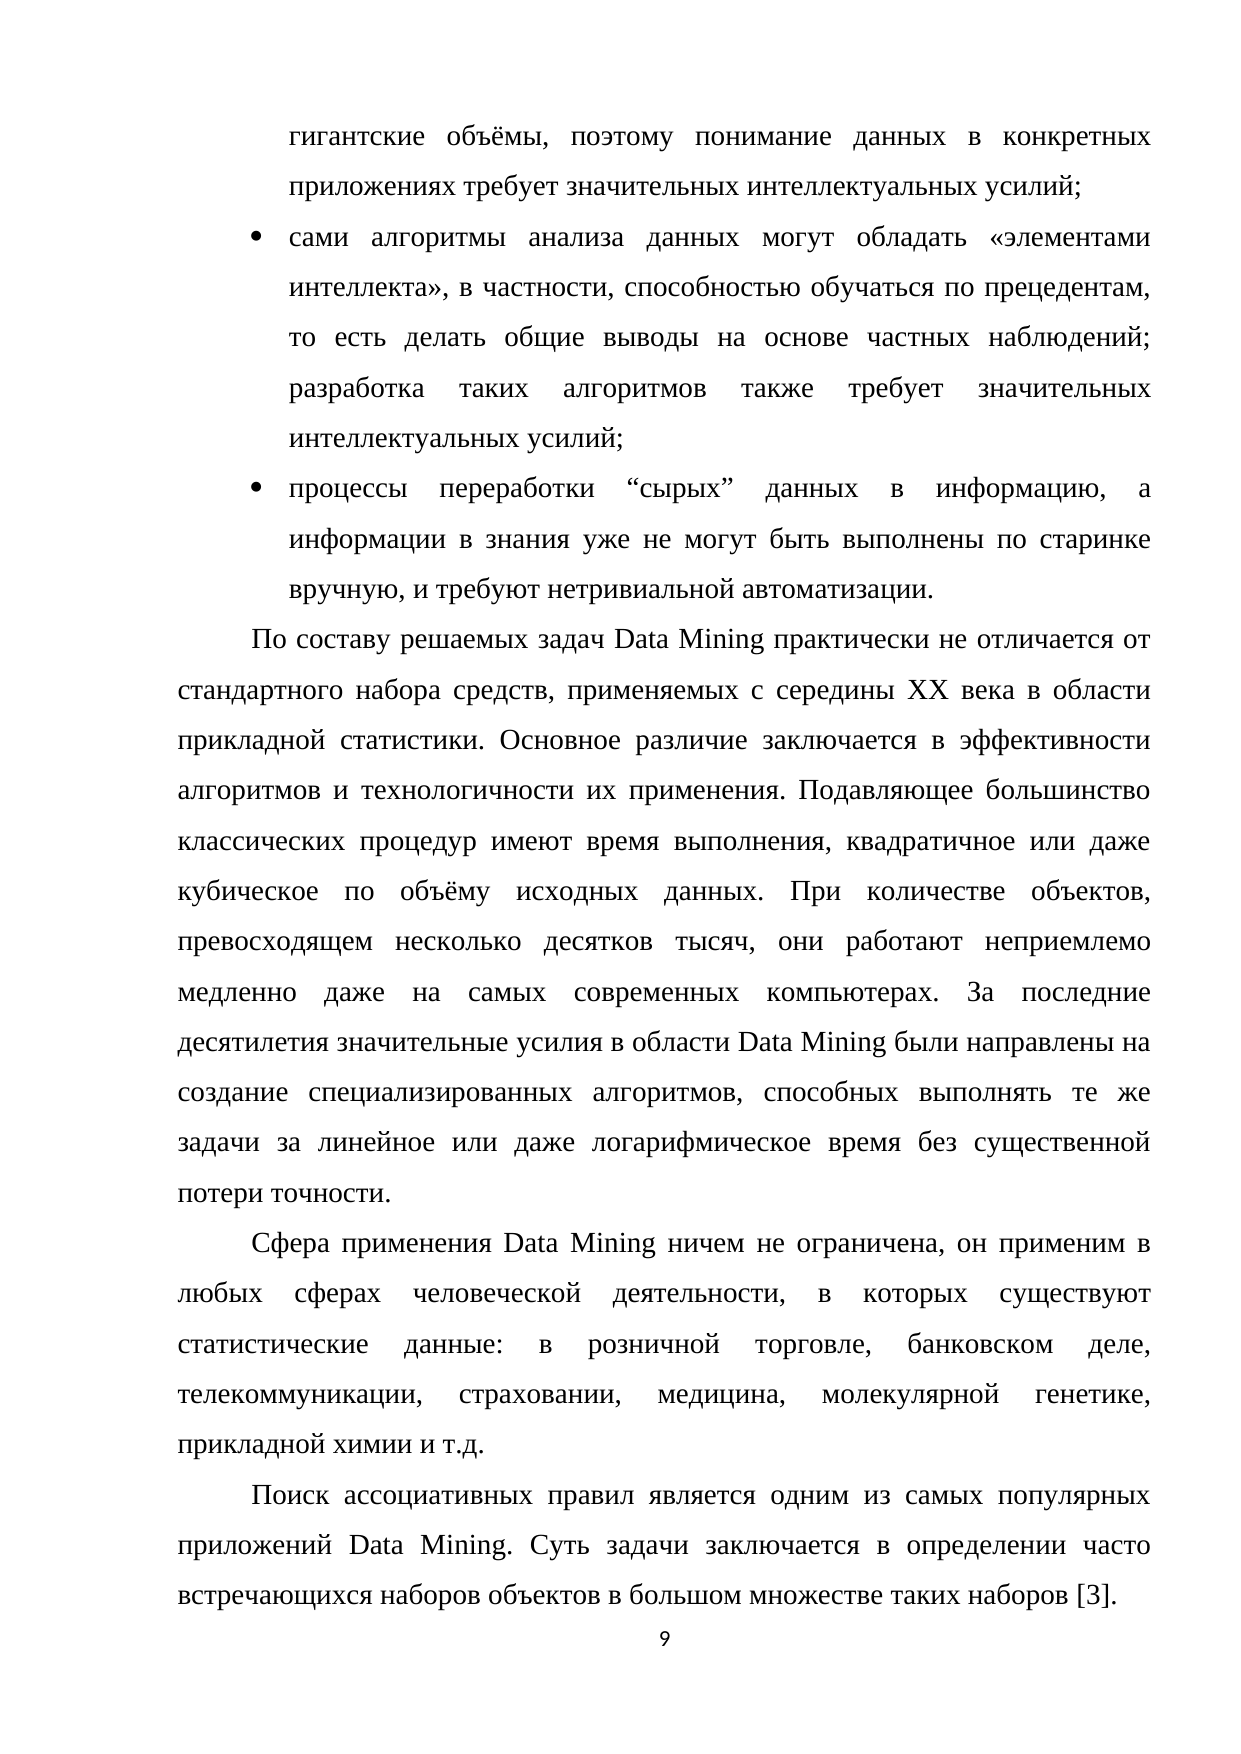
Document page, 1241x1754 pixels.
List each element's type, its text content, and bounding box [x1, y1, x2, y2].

text Сфера применения Data Mining ничем не ограничена, он применим в любых сферах человеческой деятельности, в которых существуют статистические данные: в розничной торговле, банковском деле, телекоммуникации, страховании, медицина, молекулярной генетике, прикладной химии и т.д. [177, 1225, 1152, 1460]
list процессы переработки “сырых” данных в информацию, а информации в знания уже не могут быть выполнены по старинке вручную, и требуют нетривиальной автоматизации. [251, 470, 1152, 605]
text По составу решаемых задач Data Mining практически не отличается от стандартного набора средств, применяемых с середины XX века в области прикладной статистики. Основное различие заключается в эффективности алгоритмов и технологичности их применения. Подавляющее большинство классических процедур имеют время выполнения, квадратичное или даже кубическое по объёму исходных данных. При количестве объектов, превосходящем несколько десятков тысяч, они работают неприемлемо медленно даже на самых современных компьютерах. За последние десятилетия значительные усилия в области Data Mining были направлены на создание специализированных алгоритмов, способных выполнять те же задачи за линейное или даже логарифмическое время без существенной потери точности. [177, 621, 1152, 1208]
text Поиск ассоциативных правил является одним из самых популярных приложений Data Mining. Суть задачи заключается в определении часто встречающихся наборов объектов в большом множестве таких наборов. [177, 1477, 1152, 1611]
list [251, 118, 1152, 202]
list сами алгоритмы анализа данных могут обладать «элементами интеллекта», в частности, способностью обучаться по прецедентам, то есть делать общие выводы на основе частных наблюдений; разработка таких алгоритмов также требует значительных интеллектуальных усилий; [251, 219, 1152, 454]
